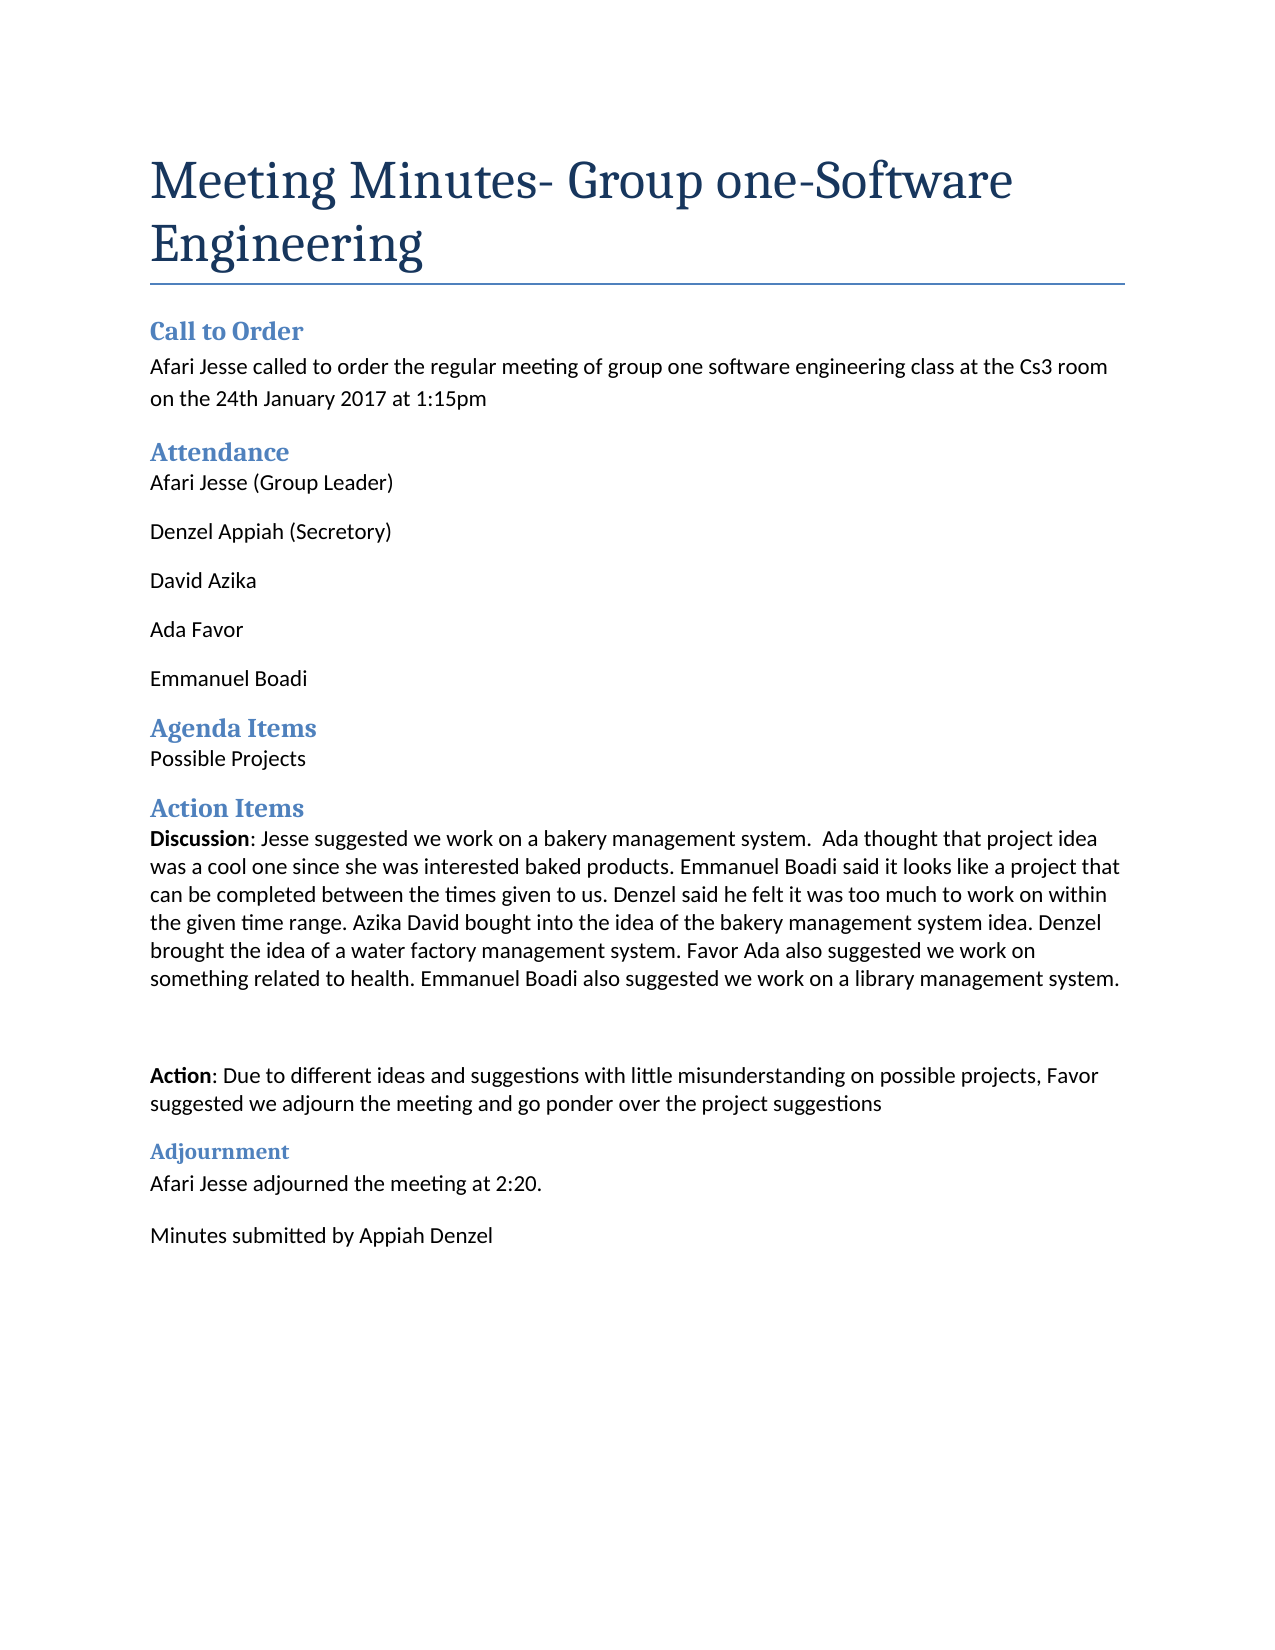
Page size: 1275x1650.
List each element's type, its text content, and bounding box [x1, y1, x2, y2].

text Minutes submitted by Appiah Denzel [150, 1222, 1125, 1250]
text Possible Projects [150, 744, 1125, 772]
text Denzel Appiah (Secretory) [150, 517, 1125, 545]
text Discussion: Jesse suggested we work on a bakery management system. Ada thought that project idea was a cool one since she was interested baked products. Emmanuel Boadi said it looks like a project that can be completed between the times given to us. Denzel said he felt it was too much to work on within the given time range. Azika David bought into the idea of the bakery management system idea. Denzel brought the idea of a water factory management system. Favor Ada also suggested we work on something related to health. Emmanuel Boadi also suggested we work on a library management system. [150, 824, 1125, 992]
subtitle Attendance [150, 437, 1125, 468]
subtitle Agenda Items [150, 713, 1125, 744]
title Meeting Minutes- Group one-Software Engineering [150, 150, 1125, 283]
text David Azika [150, 566, 1125, 594]
subtitle Call to Order [150, 316, 1125, 347]
text Afari Jesse adjourned the meeting at 2:20. [150, 1169, 1125, 1197]
text Afari Jesse (Group Leader) [150, 468, 1125, 496]
subtitle Adjournment [150, 1138, 1125, 1165]
subtitle Action Items [150, 793, 1125, 824]
text Ada Favor [150, 615, 1125, 643]
text Emmanuel Boadi [150, 664, 1125, 692]
text Action: Due to different ideas and suggestions with little misunderstanding on possible projects, Favor suggested we adjourn the meeting and go ponder over the project suggestions [150, 1062, 1125, 1118]
text Afari Jesse called to order the regular meeting of group one software engineering class at the Cs3 room on the 24th January 2017 at 1:15pm [150, 352, 1125, 412]
